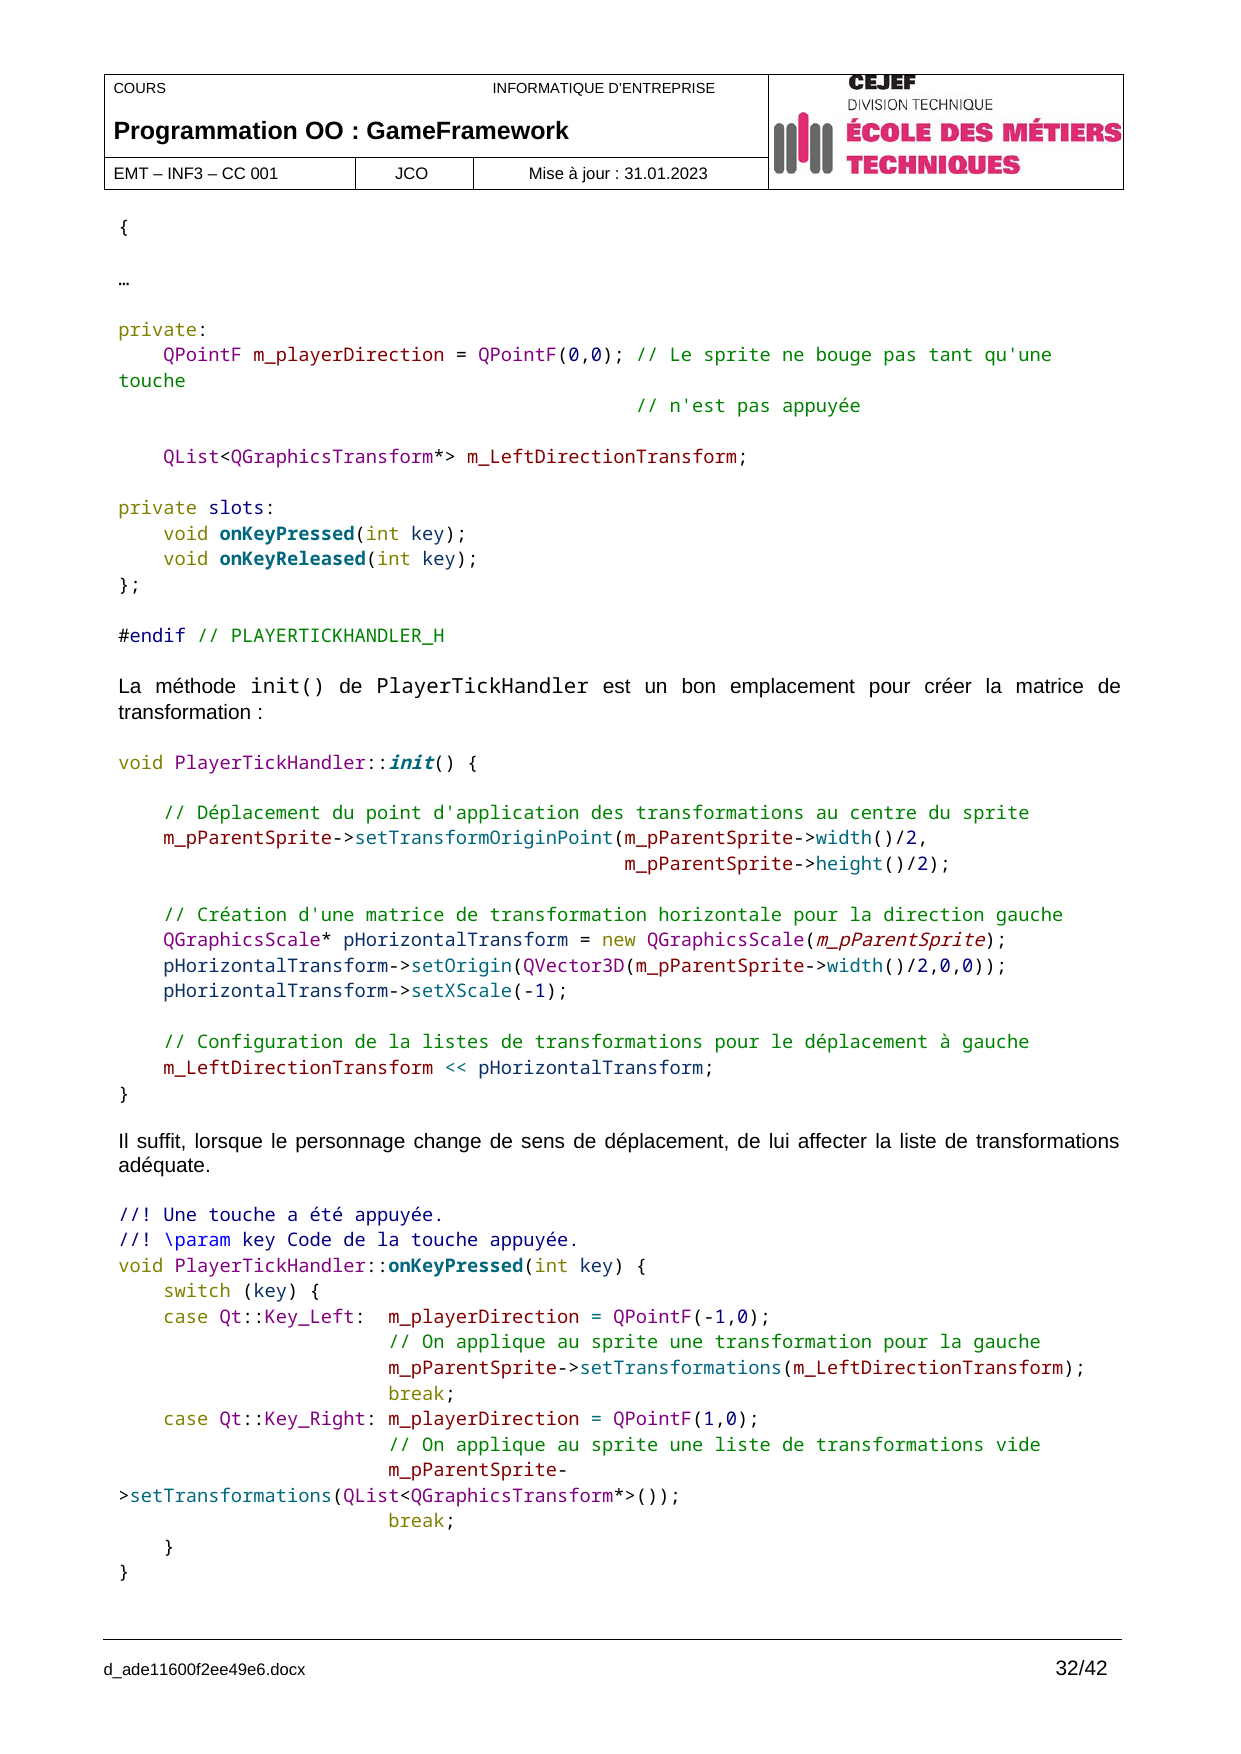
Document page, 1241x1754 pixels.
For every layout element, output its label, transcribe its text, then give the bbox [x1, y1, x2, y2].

text m_pParentSprite->setTransformations(QList<QGraphicsTransform*>()); [118, 1456, 1122, 1507]
text // n'est pas appuyée [118, 392, 1122, 418]
text pHorizontalTransform->setOrigin(QVector3D(m_pParentSprite->width()/2,0,0)); [118, 952, 1122, 978]
text QList<QGraphicsTransform*> m_LeftDirectionTransform; [118, 443, 1122, 469]
text private slots: [118, 494, 1122, 520]
text private: [118, 316, 1122, 341]
text QGraphicsScale* pHorizontalTransform = new QGraphicsScale(m_pParentSprite); [118, 927, 1122, 952]
text void PlayerTickHandler::onKeyPressed(int key) { [118, 1252, 1122, 1278]
text void onKeyReleased(int key); [118, 546, 1122, 571]
text // Création d'une matrice de transformation horizontale pour la direction gauche [118, 901, 1122, 927]
text void onKeyPressed(int key); [118, 520, 1122, 546]
text // On applique au sprite une transformation pour la gauche [118, 1329, 1122, 1354]
text pHorizontalTransform->setXScale(-1); [118, 978, 1122, 1003]
text { [118, 214, 1122, 239]
picture [773, 75, 1122, 174]
text m_pParentSprite->height()/2); [118, 850, 1122, 876]
text }; [118, 571, 1122, 597]
text m_LeftDirectionTransform << pHorizontalTransform; [118, 1054, 1122, 1080]
text #endif // PLAYERTICKHANDLER_H [118, 622, 1122, 648]
text QPointF m_playerDirection = QPointF(0,0); // Le sprite ne bouge pas tant qu'une touche [118, 341, 1122, 392]
text switch (key) { [118, 1278, 1122, 1303]
text // Configuration de la listes de transformations pour le déplacement à gauche [118, 1029, 1122, 1054]
text //! Une touche a été appuyée. [118, 1201, 1122, 1227]
text } [118, 1533, 1122, 1558]
text case Qt::Key_Left: m_playerDirection = QPointF(-1,0); [118, 1303, 1122, 1329]
text m_pParentSprite->setTransformations(m_LeftDirectionTransform); [118, 1354, 1122, 1380]
text // On applique au sprite une liste de transformations vide [118, 1431, 1122, 1456]
text case Qt::Key_Right: m_playerDirection = QPointF(1,0); [118, 1405, 1122, 1431]
text … [118, 265, 1122, 290]
text m_pParentSprite->setTransformOriginPoint(m_pParentSprite->width()/2, [118, 824, 1122, 850]
text } [118, 1558, 1122, 1584]
text break; [118, 1380, 1122, 1405]
text void PlayerTickHandler::init() { [118, 749, 1122, 775]
text // Déplacement du point d'application des transformations au centre du sprite [118, 799, 1122, 824]
text break; [118, 1507, 1122, 1533]
text //! \param key Code de la touche appuyée. [118, 1227, 1122, 1252]
text La méthode init() de PlayerTickHandler est un bon emplacement pour créer la matrice de transformation : [118, 672, 1122, 724]
text Il suffit, lorsque le personnage change de sens de déplacement, de lui affecter la liste de transformations adéquate. [118, 1129, 1122, 1177]
text } [118, 1080, 1122, 1105]
